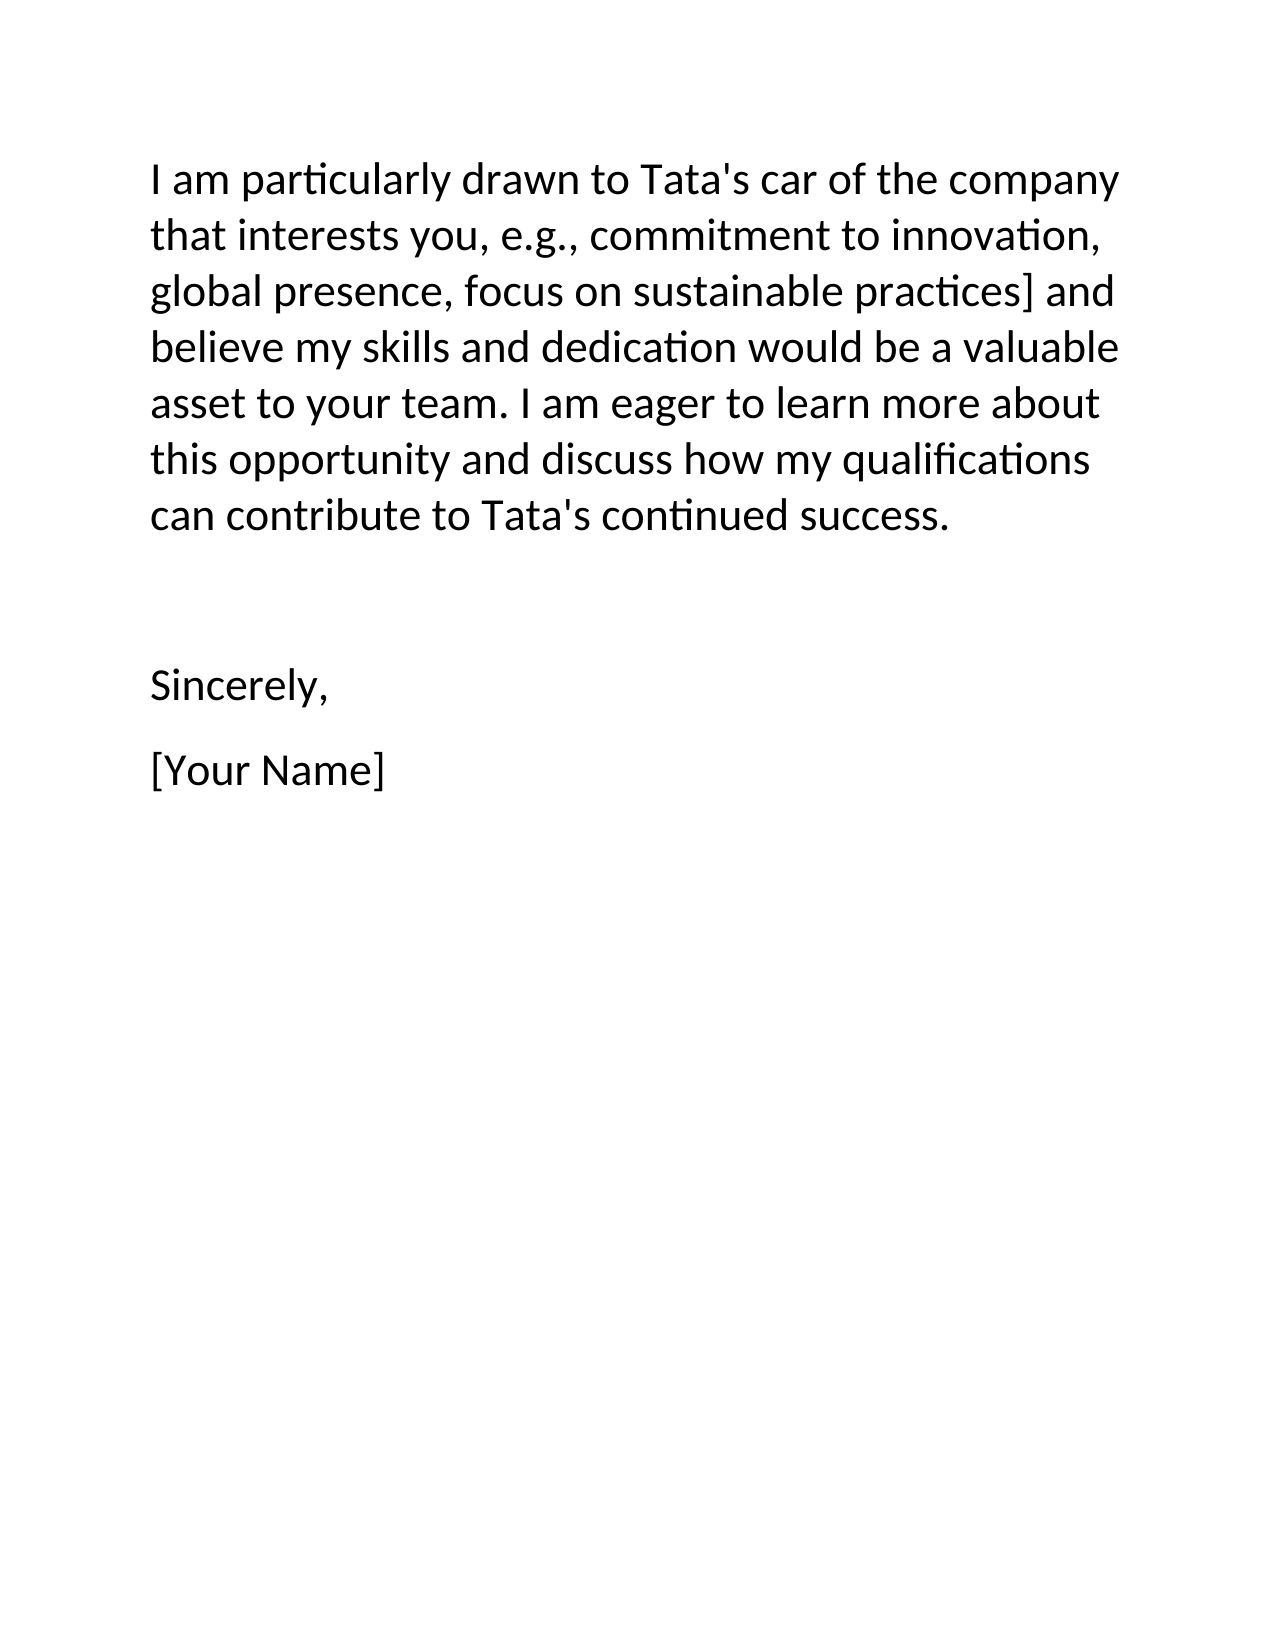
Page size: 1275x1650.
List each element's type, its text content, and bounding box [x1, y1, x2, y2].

text Sincerely, [150, 656, 1125, 712]
text [Your Name] [150, 741, 1125, 797]
text I am particularly drawn to Tata's car of the company that interests you, e.g., commitment to innovation, global presence, focus on sustainable practices] and believe my skills and dedication would be a valuable asset to your team. I am eager to learn more about this opportunity and discuss how my qualifications can contribute to Tata's continued success. [150, 150, 1125, 542]
